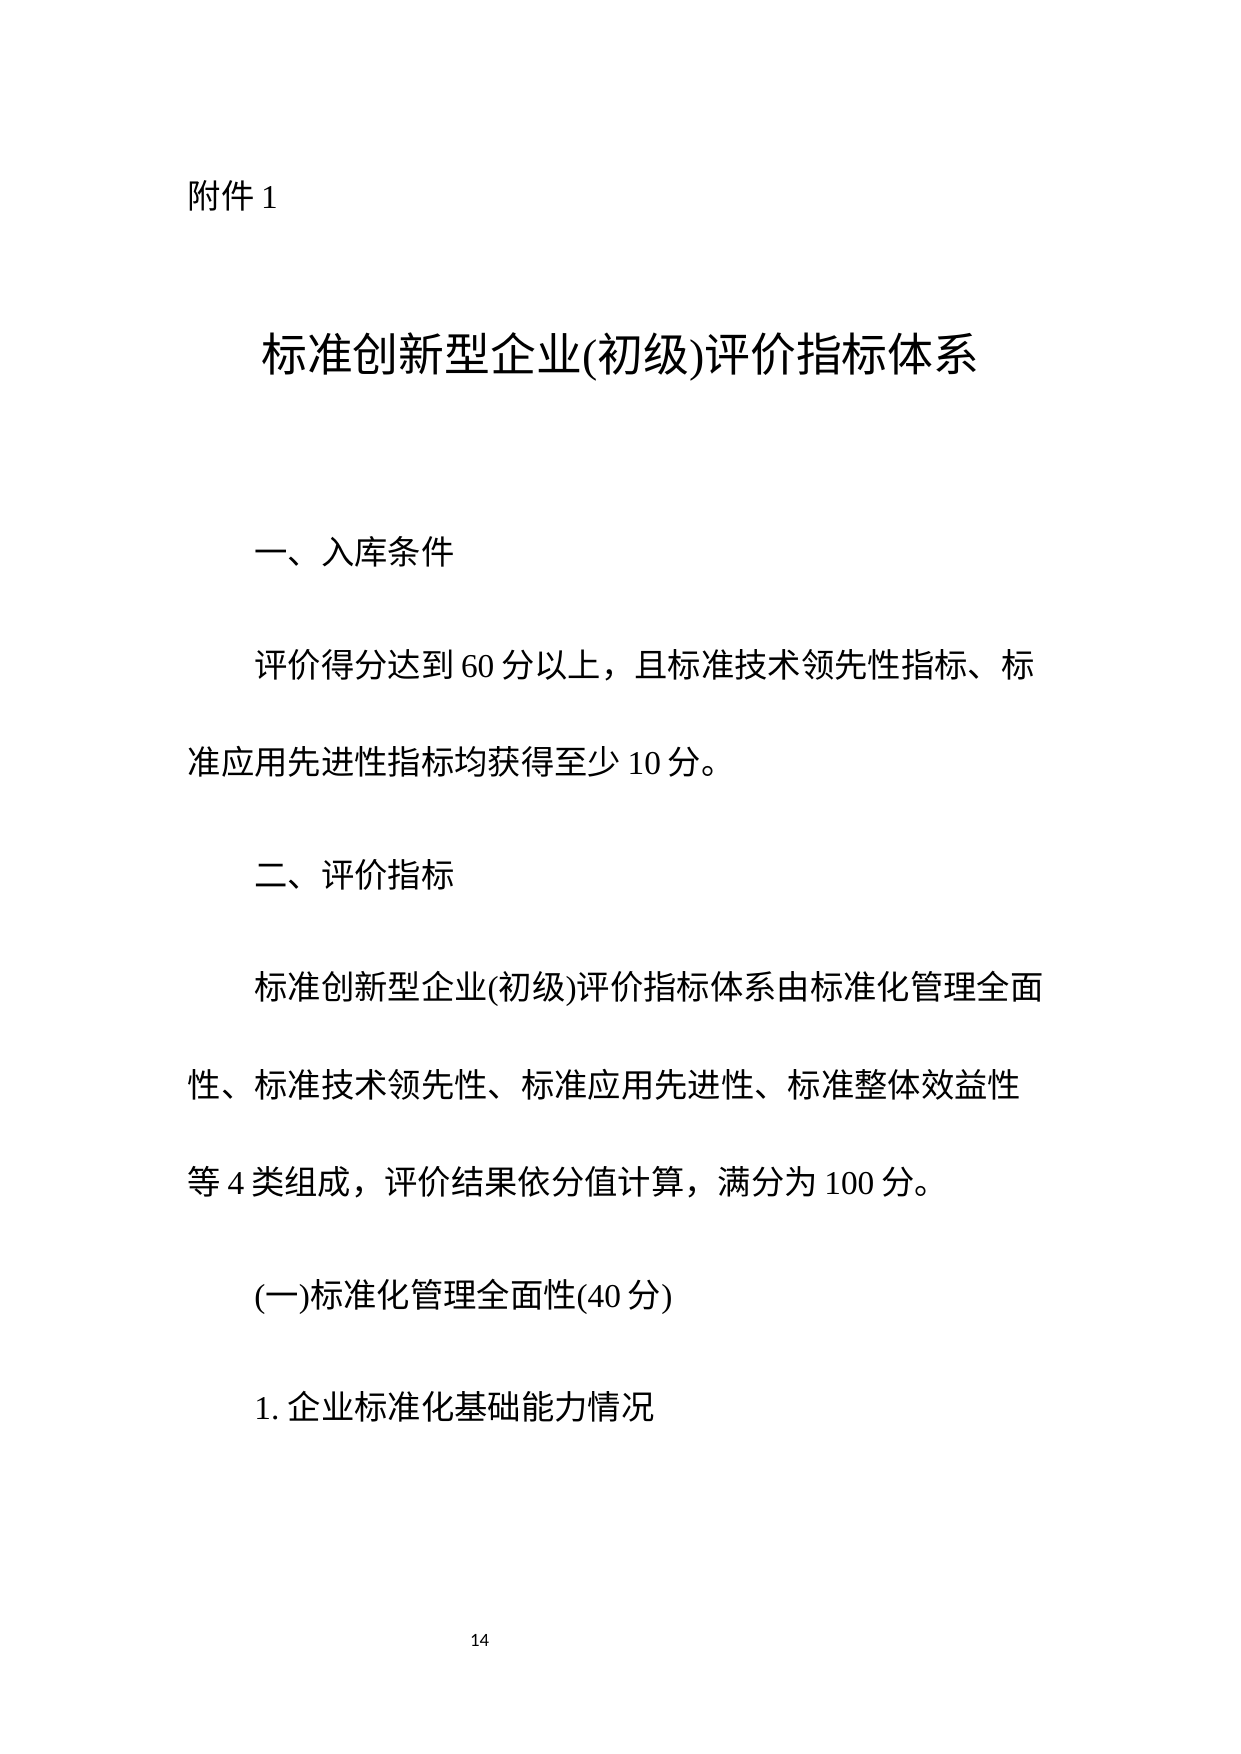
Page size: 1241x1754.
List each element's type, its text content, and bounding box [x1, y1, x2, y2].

text (一)标准化管理全面性(40分) [187, 1260, 1053, 1325]
text 1. 企业标准化基础能力情况 [187, 1372, 1053, 1437]
text 附件1 [187, 162, 1053, 227]
text 一、入库条件 [187, 517, 1053, 582]
text 标准创新型企业(初级)评价指标体系 [187, 303, 1053, 400]
text 二、评价指标 [187, 840, 1053, 905]
text 标准创新型企业(初级)评价指标体系由标准化管理全面性、标准技术领先性、标准应用先进性、标准整体效益性等4类组成，评价结果依分值计算，满分为100分。 [187, 952, 1053, 1212]
text 评价得分达到60分以上，且标准技术领先性指标、标准应用先进性指标均获得至少10分。 [187, 630, 1053, 792]
